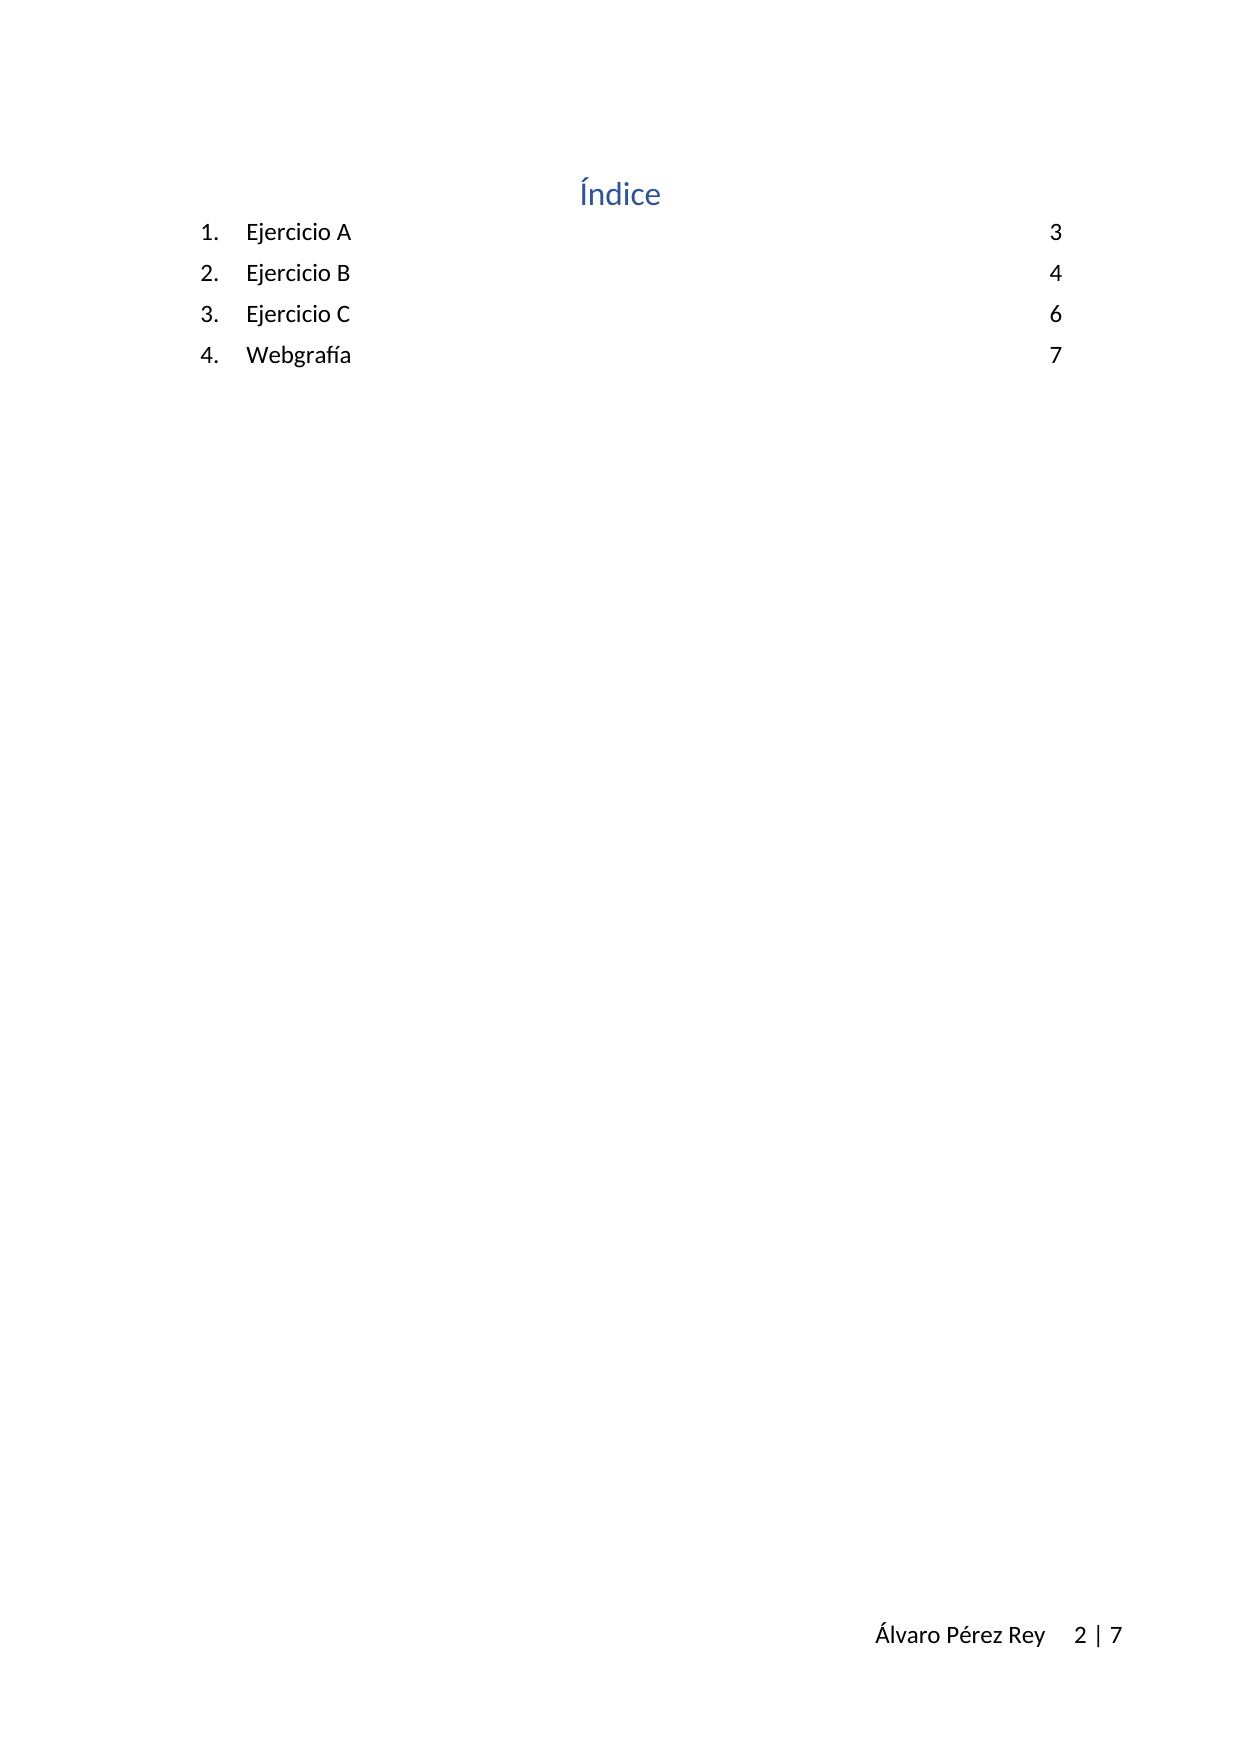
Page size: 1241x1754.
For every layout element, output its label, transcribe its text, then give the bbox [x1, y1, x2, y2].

text Índice [177, 173, 1063, 213]
